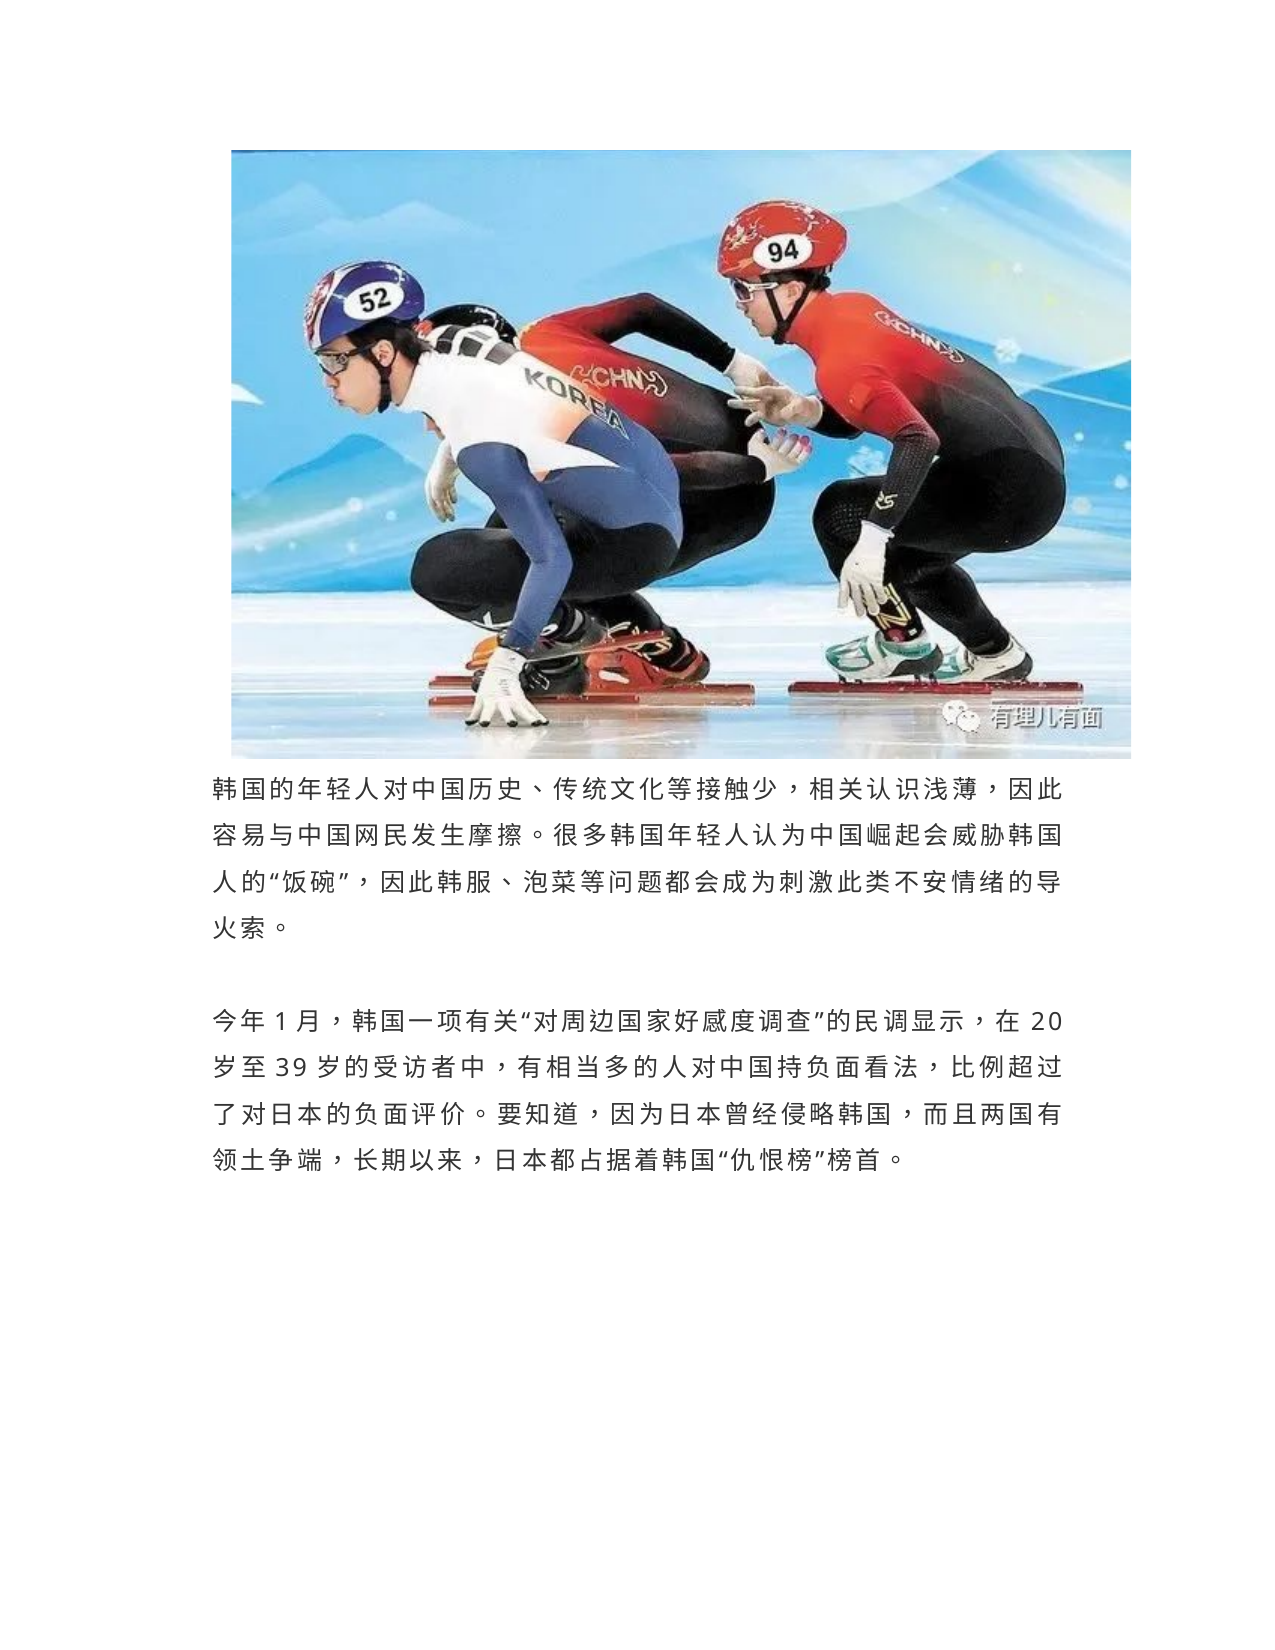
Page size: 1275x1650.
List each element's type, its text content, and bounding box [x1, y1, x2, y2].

text 韩国的年轻人对中国历史、传统文化等接触少，相关认识浅薄，因此容易与中国网民发生摩擦。很多韩国年轻人认为中国崛起会威胁韩国人的“饭碗”，因此韩服、泡菜等问题都会成为刺激此类不安情绪的导火索。 [212, 759, 1062, 945]
text 今年1月，韩国一项有关“对周边国家好感度调查”的民调显示，在20岁至39岁的受访者中，有相当多的人对中国持负面看法，比例超过了对日本的负面评价。要知道，因为日本曾经侵略韩国，而且两国有领土争端，长期以来，日本都占据着韩国“仇恨榜”榜首。 [212, 991, 1062, 1177]
picture [231, 150, 1132, 759]
